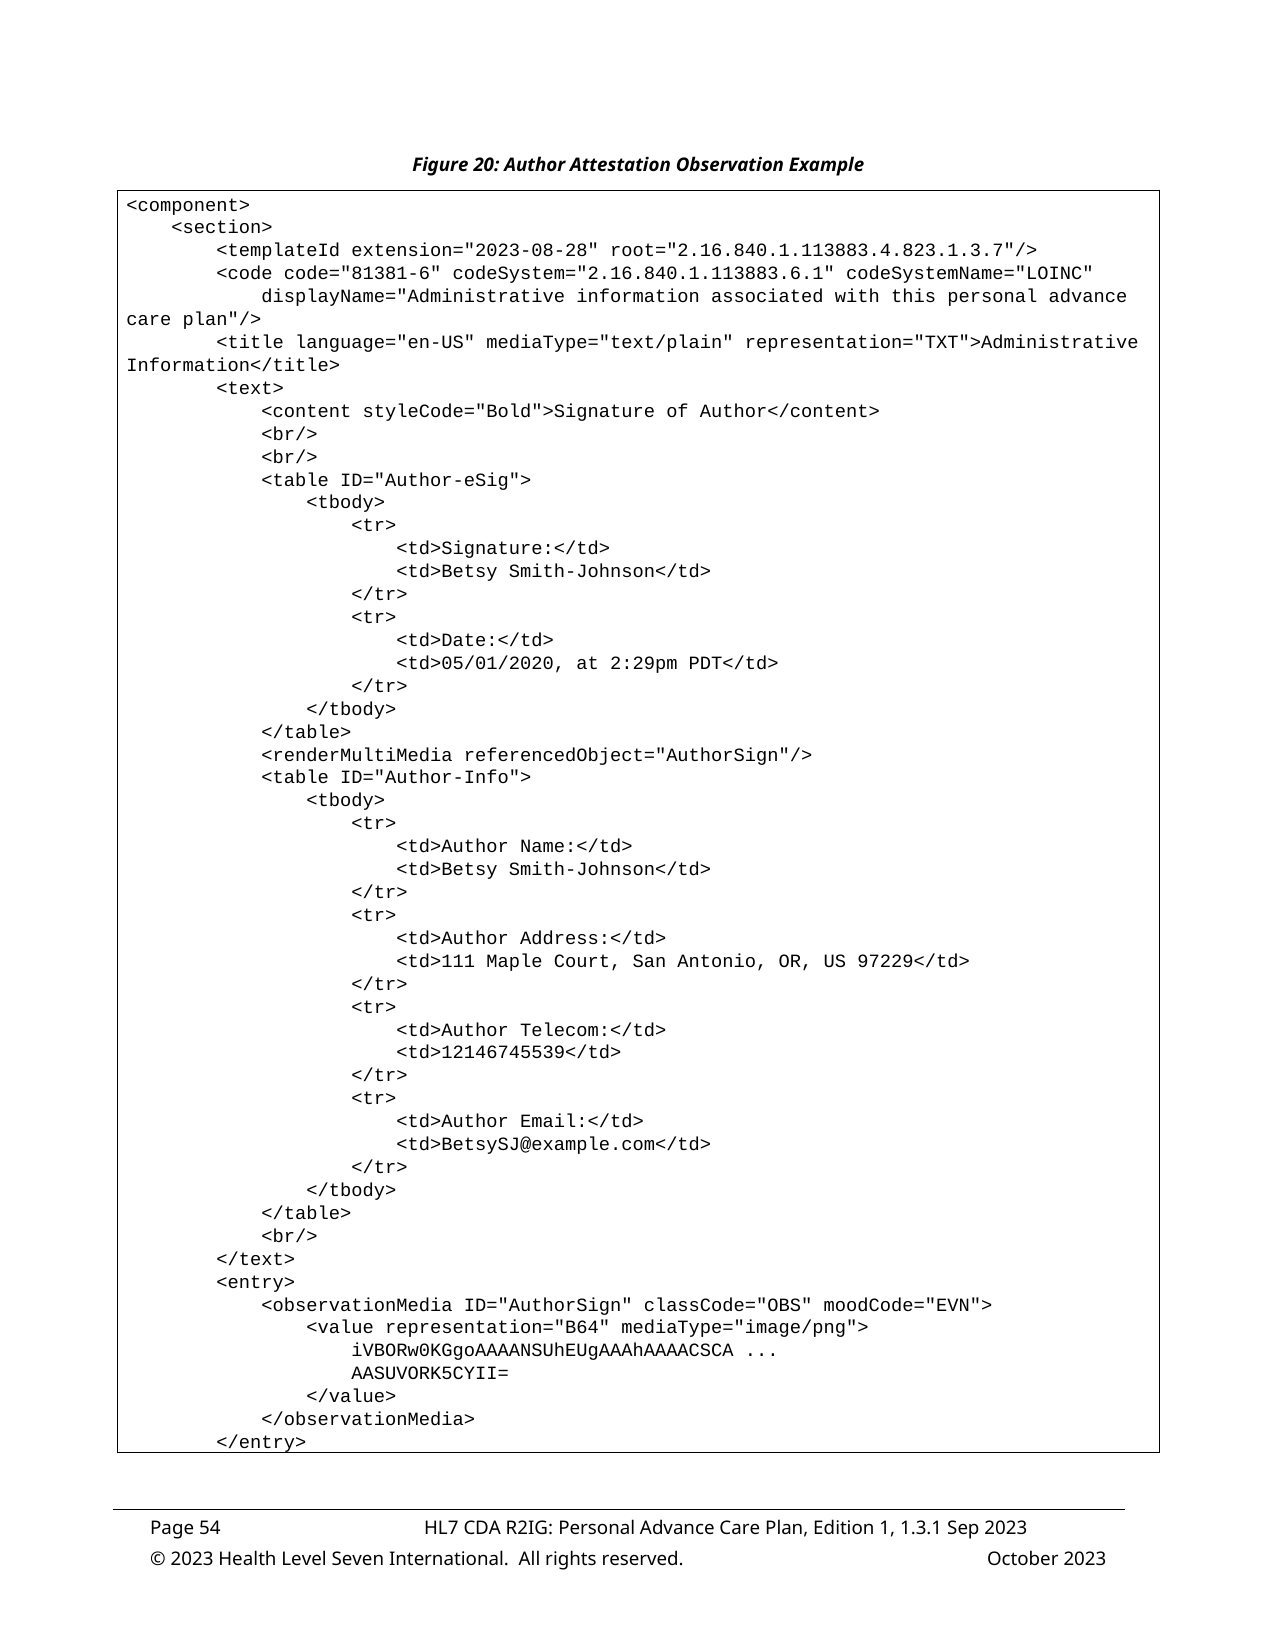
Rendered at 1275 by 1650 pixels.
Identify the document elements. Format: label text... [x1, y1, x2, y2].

text <td>Author Name:</td> [118, 831, 1159, 854]
text <renderMultiMedia referencedObject="AuthorSign"/> [118, 739, 1159, 762]
text <td>Author Telecom:</td> [118, 1014, 1159, 1037]
text </tr> [118, 1152, 1159, 1175]
text <br/> [118, 1221, 1159, 1244]
text </tr> [118, 877, 1159, 900]
text <entry> [118, 1267, 1159, 1289]
text AASUVORK5CYII= [118, 1358, 1159, 1381]
text <td>Signature:</td> [118, 533, 1159, 556]
text </value> [118, 1381, 1159, 1404]
text <text> [118, 373, 1159, 396]
text <tr> [118, 900, 1159, 923]
text <td>Author Address:</td> [118, 923, 1159, 946]
text <br/> [118, 442, 1159, 464]
text </tr> [118, 671, 1159, 694]
text <templateId extension="2023-08-28" root="2.16.840.1.113883.4.823.1.3.7"/> [118, 235, 1159, 258]
text <tbody> [118, 487, 1159, 510]
text <component> [118, 191, 1159, 212]
text Figure 20: Author Attestation Observation Example [126, 150, 1151, 177]
text <tr> [118, 602, 1159, 625]
text <content styleCode="Bold">Signature of Author</content> [118, 396, 1159, 419]
text </observationMedia> [118, 1404, 1159, 1427]
text <code code="81381-6" codeSystem="2.16.840.1.113883.6.1" codeSystemName="LOINC" [118, 258, 1159, 281]
text <td>Betsy Smith-Johnson</td> [118, 556, 1159, 579]
text <tr> [118, 510, 1159, 533]
text <value representation="B64" mediaType="image/png"> [118, 1312, 1159, 1335]
text <section> [118, 212, 1159, 235]
text <tr> [118, 992, 1159, 1014]
text <td>05/01/2020, at 2:29pm PDT</td> [118, 648, 1159, 671]
text <td>12146745539</td> [118, 1037, 1159, 1060]
text <td>BetsySJ@example.com</td> [118, 1129, 1159, 1152]
text </entry> [118, 1427, 1159, 1452]
text <br/> [118, 419, 1159, 442]
text <tr> [118, 1083, 1159, 1106]
text <tr> [118, 808, 1159, 831]
text displayName="Administrative information associated with this personal advance care plan"/> [118, 281, 1159, 327]
text <td>Betsy Smith-Johnson</td> [118, 854, 1159, 877]
text </text> [118, 1244, 1159, 1267]
text </tbody> [118, 694, 1159, 717]
text </table> [118, 1198, 1159, 1221]
text <tbody> [118, 785, 1159, 808]
text <td>Date:</td> [118, 625, 1159, 648]
text <title language="en-US" mediaType="text/plain" representation="TXT">Administrative Information</title> [118, 327, 1159, 373]
text </tbody> [118, 1175, 1159, 1198]
text </tr> [118, 969, 1159, 992]
text <observationMedia ID="AuthorSign" classCode="OBS" moodCode="EVN"> [118, 1289, 1159, 1312]
text iVBORw0KGgoAAAANSUhEUgAAAhAAAACSCA ... [118, 1335, 1159, 1358]
text <table ID="Author-eSig"> [118, 464, 1159, 487]
text <td>111 Maple Court, San Antonio, OR, US 97229</td> [118, 946, 1159, 969]
text </tr> [118, 579, 1159, 602]
text <td>Author Email:</td> [118, 1106, 1159, 1129]
text </table> [118, 717, 1159, 739]
text <table ID="Author-Info"> [118, 762, 1159, 785]
text </tr> [118, 1060, 1159, 1083]
